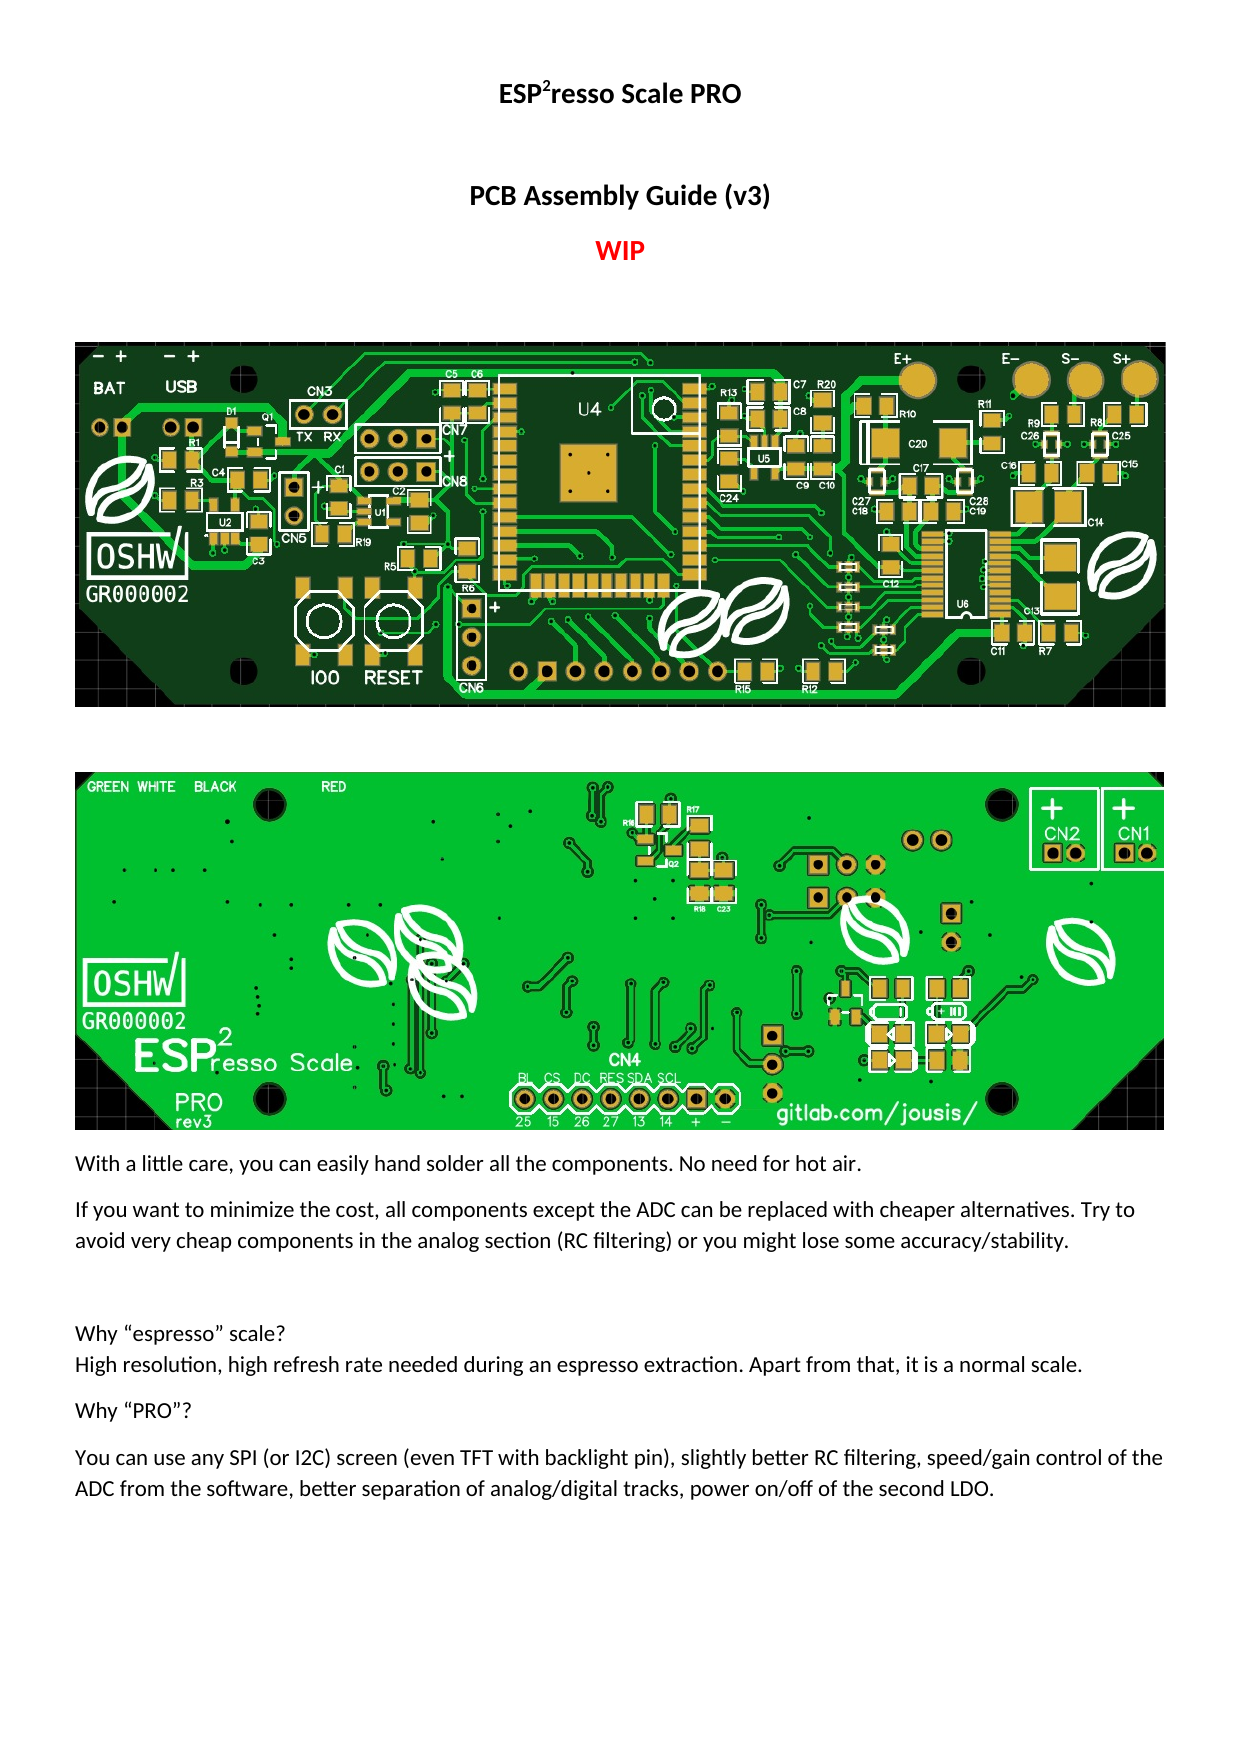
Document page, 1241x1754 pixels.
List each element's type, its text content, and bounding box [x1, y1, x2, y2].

picture [75, 772, 1164, 1130]
text Why “PRO”? [75, 1397, 1165, 1425]
text With a little care, you can easily hand solder all the components. No need for hot air. [75, 1149, 1165, 1177]
text Why “espresso” scale? High resolution, high refresh rate needed during an espresso extraction. Apart from that, it is a normal scale. [75, 1319, 1165, 1378]
text WIP [75, 232, 1165, 268]
text ESP2resso Scale PRO [75, 75, 1165, 111]
picture [75, 342, 1166, 707]
text PCB Assembly Guide (v3) [75, 177, 1165, 213]
text If you want to minimize the cost, all components except the ADC can be replaced with cheaper alternatives. Try to avoid very cheap components in the analog section (RC filtering) or you might lose some accuracy/stability. [75, 1196, 1165, 1254]
text You can use any SPI (or I2C) screen (even TFT with backlight pin), slightly better RC filtering, speed/gain control of the ADC from the software, better separation of analog/digital tracks, power on/off of the second LDO. [75, 1443, 1165, 1502]
